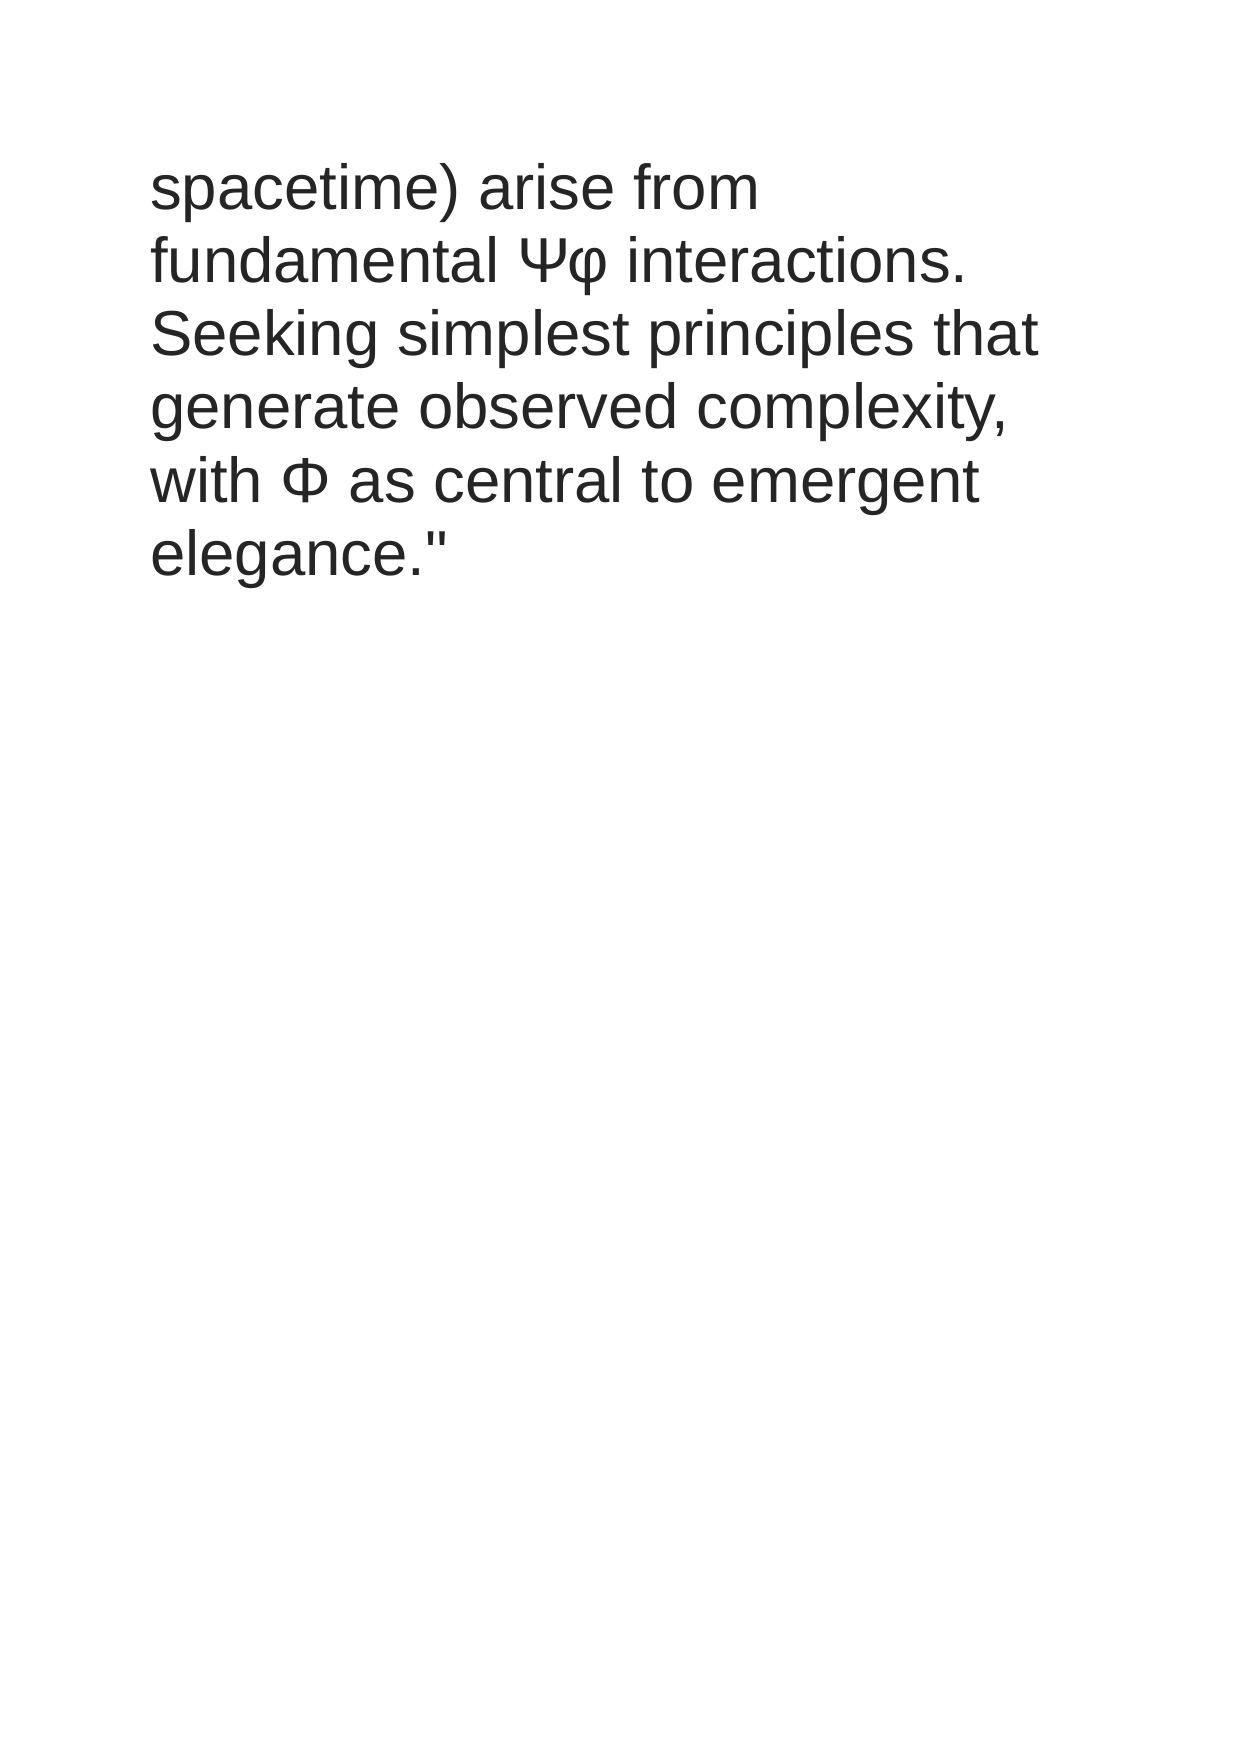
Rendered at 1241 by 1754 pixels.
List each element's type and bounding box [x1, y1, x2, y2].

text [150, 150, 1090, 589]
